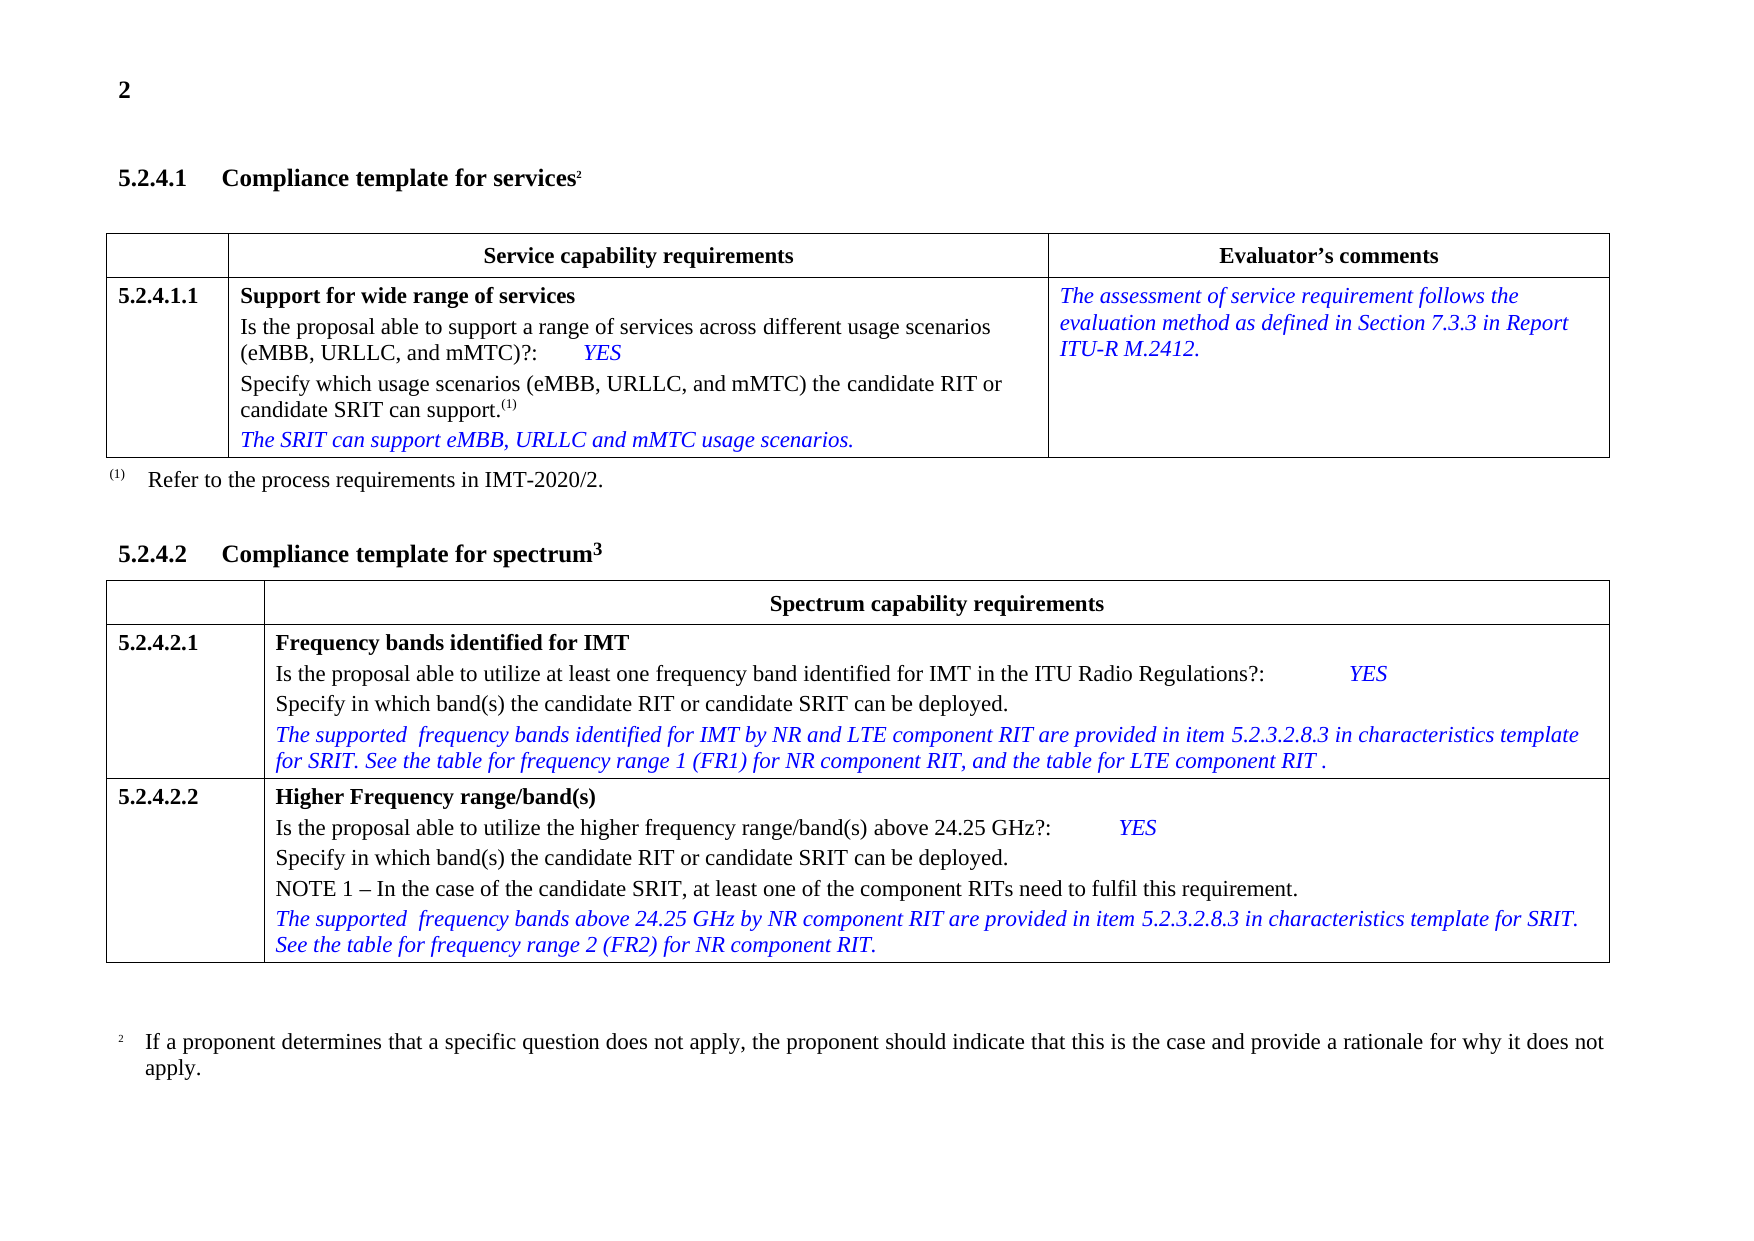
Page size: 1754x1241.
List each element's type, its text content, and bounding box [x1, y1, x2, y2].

table_cell 5.2.4.2.2 [107, 779, 264, 962]
subtitle 5.2.4.2 Compliance template for spectrum3 [118, 538, 1606, 568]
table_cell Frequency bands identified for IMT Is the proposal able to utilize at least one frequency band identified for IMT in the ITU Radio Regulations?: YES Specify in which band(s) the candidate RIT or candidate SRIT can be deployed. The supported frequency bands identified for IMT by NR and LTE component RIT are provided in item 5.2.3.2.8.3 in characteristics template for SRIT. See the table for frequency range 1 (FR1) for NR component RIT, and the table for LTE component RIT . [265, 625, 1609, 778]
table_header Service capability requirements [229, 234, 1048, 277]
subtitle 5.2.4.1 Compliance template for services [118, 163, 1606, 192]
table_cell Higher Frequency range/band(s) Is the proposal able to utilize the higher frequency range/band(s) above 24.25 GHz?: YES Specify in which band(s) the candidate RIT or candidate SRIT can be deployed. NOTE 1 – In the case of the candidate SRIT, at least one of the component RITs need to fulfil this requirement. The supported frequency bands above 24.25 GHz by NR component RIT are provided in item 5.2.3.2.8.3 in characteristics template for SRIT. See the table for frequency range 2 (FR2) for NR component RIT. [265, 779, 1609, 962]
table_header [107, 581, 264, 624]
table_header Spectrum capability requirements [265, 581, 1609, 624]
table_header [107, 234, 228, 277]
table_header Evaluator’s comments [1049, 234, 1609, 277]
table_cell (1) Refer to the process requirements in IMT-2020/2. [107, 458, 1609, 493]
table_cell 5.2.4.1.1 [107, 278, 228, 457]
table_cell Support for wide range of services Is the proposal able to support a range of services across different usage scenarios (eMBB, URLLC, and mMTC)?: YES Specify which usage scenarios (eMBB, URLLC, and mMTC) the candidate RIT or candidate SRIT can support.(1) The SRIT can support eMBB, URLLC and mMTC usage scenarios. [229, 278, 1048, 457]
table_cell The assessment of service requirement follows the evaluation method as defined in Section 7.3.3 in Report ITU-R M.2412. [1049, 278, 1609, 457]
table_cell 5.2.4.2.1 [107, 625, 264, 778]
